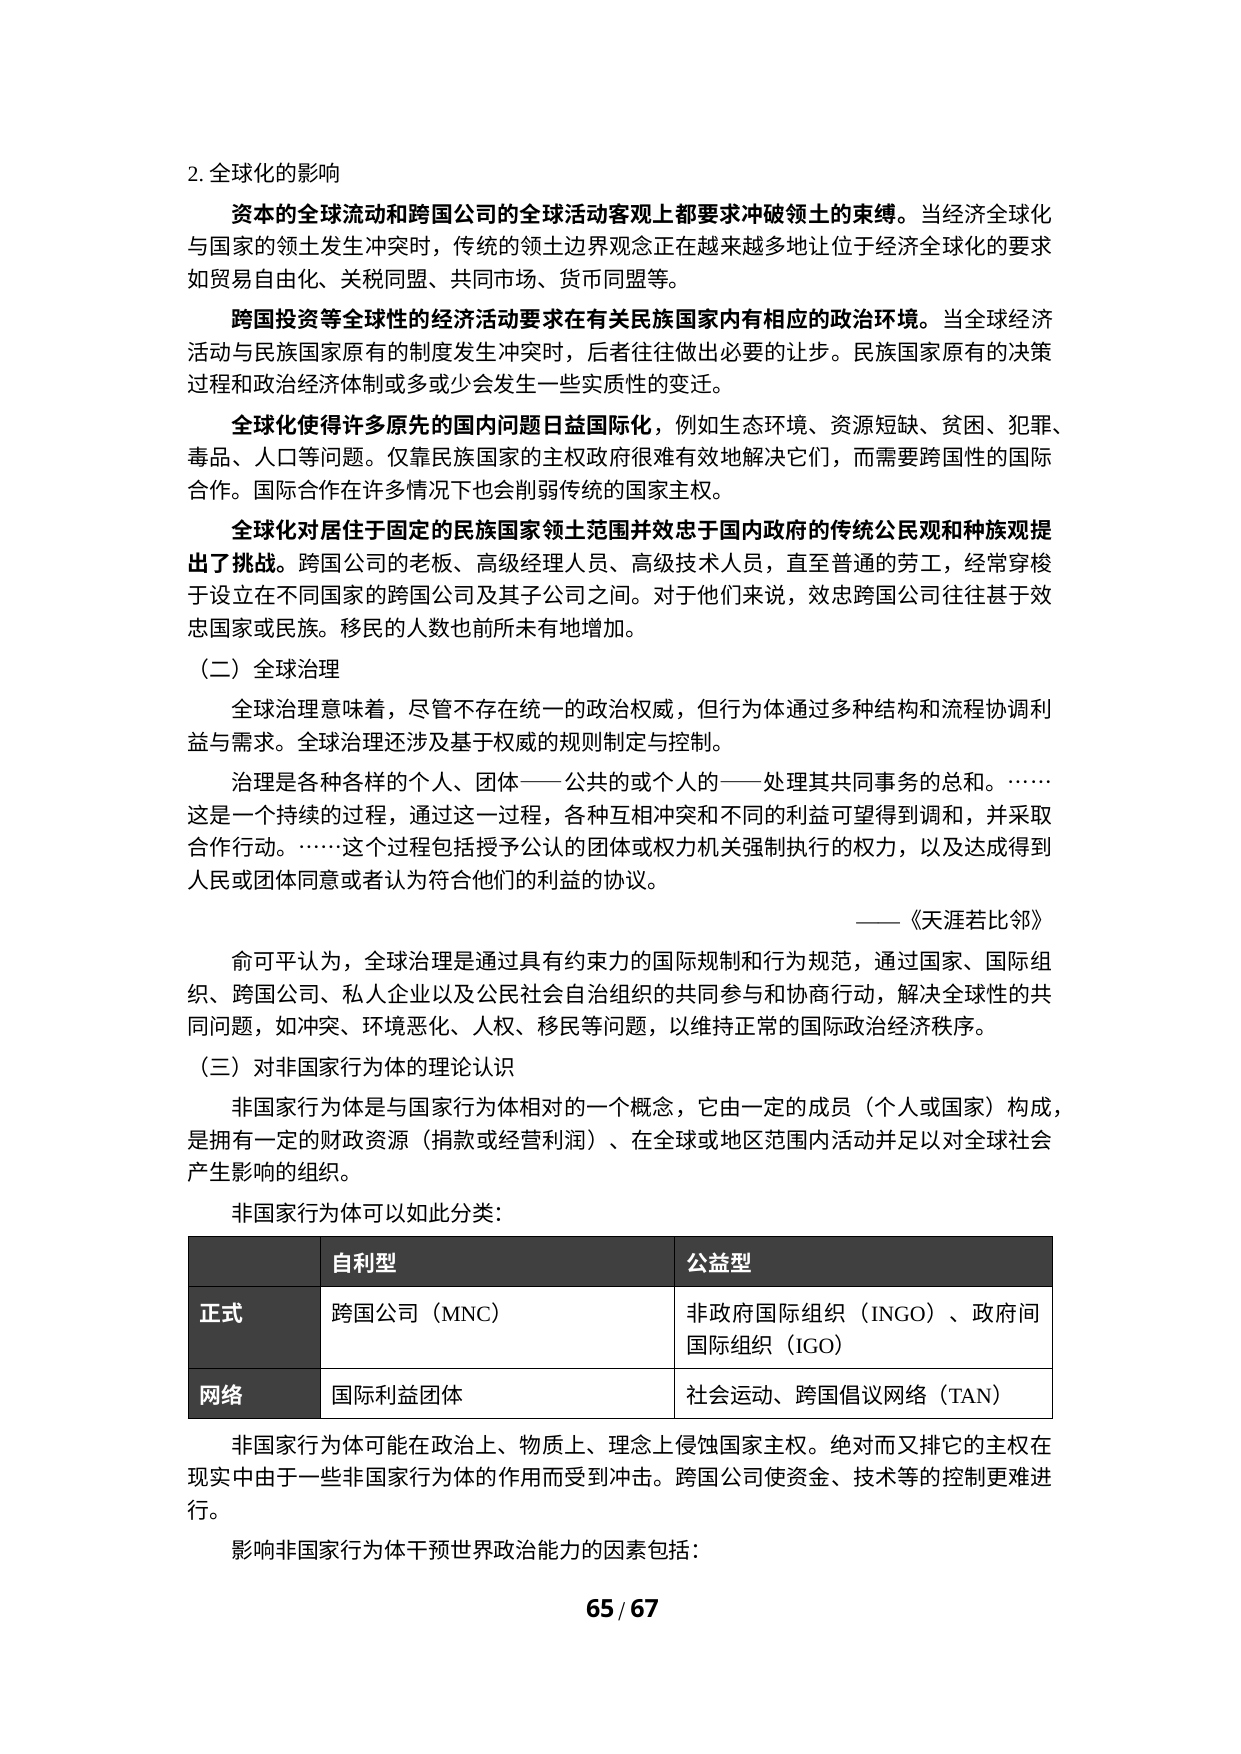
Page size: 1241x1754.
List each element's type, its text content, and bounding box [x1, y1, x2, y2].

table_header 自利型 [321, 1237, 674, 1286]
text 影响非国家行为体干预世界政治能力的因素包括： [187, 1533, 1053, 1565]
table_cell 网络 [189, 1369, 320, 1418]
text 全球化对居住于固定的民族国家领土范围并效忠于国内政府的传统公民观和种族观提出了挑战。跨国公司的老板、高级经理人员、高级技术人员，直至普通的劳工，经常穿梭于设立在不同国家的跨国公司及其子公司之间。对于他们来说，效忠跨国公司往往甚于效忠国家或民族。移民的人数也前所未有地增加。 [187, 513, 1053, 643]
text 非国家行为体可能在政治上、物质上、理念上侵蚀国家主权。绝对而又排它的主权在现实中由于一些非国家行为体的作用而受到冲击。跨国公司使资金、技术等的控制更难进行。 [187, 1427, 1053, 1525]
text 2. 全球化的影响 [187, 156, 1053, 188]
table_cell 社会运动、跨国倡议网络（TAN） [675, 1369, 1052, 1418]
table_cell 非政府国际组织（INGO）、政府间国际组织（IGO） [675, 1287, 1052, 1368]
text （二）全球治理 [187, 651, 1053, 684]
table_cell 正式 [189, 1287, 320, 1368]
text 全球治理意味着，尽管不存在统一的政治权威，但行为体通过多种结构和流程协调利益与需求。全球治理还涉及基于权威的规则制定与控制。 [187, 692, 1053, 757]
table_cell 国际利益团体 [321, 1369, 674, 1418]
text ——《天涯若比邻》 [187, 903, 1053, 936]
text 资本的全球流动和跨国公司的全球活动客观上都要求冲破领土的束缚。当经济全球化与国家的领土发生冲突时，传统的领土边界观念正在越来越多地让位于经济全球化的要求，如贸易自由化、关税同盟、共同市场、货币同盟等。 [187, 196, 1053, 294]
table_cell 跨国公司（MNC） [321, 1287, 674, 1368]
table_header 公益型 [675, 1237, 1052, 1286]
text 俞可平认为，全球治理是通过具有约束力的国际规制和行为规范，通过国家、国际组织、跨国公司、私人企业以及公民社会自治组织的共同参与和协商行动，解决全球性的共同问题，如冲突、环境恶化、人权、移民等问题，以维持正常的国际政治经济秩序。 [187, 944, 1053, 1041]
text （三）对非国家行为体的理论认识 [187, 1049, 1053, 1082]
text 全球化使得许多原先的国内问题日益国际化，例如生态环境、资源短缺、贫困、犯罪、毒品、人口等问题。仅靠民族国家的主权政府很难有效地解决它们，而需要跨国性的国际合作。国际合作在许多情况下也会削弱传统的国家主权。 [187, 407, 1053, 505]
text 非国家行为体是与国家行为体相对的一个概念，它由一定的成员（个人或国家）构成，是拥有一定的财政资源（捐款或经营利润）、在全球或地区范围内活动并足以对全球社会产生影响的组织。 [187, 1090, 1053, 1187]
text 非国家行为体可以如此分类： [187, 1196, 1053, 1228]
text 跨国投资等全球性的经济活动要求在有关民族国家内有相应的政治环境。当全球经济活动与民族国家原有的制度发生冲突时，后者往往做出必要的让步。民族国家原有的决策过程和政治经济体制或多或少会发生一些实质性的变迁。 [187, 302, 1053, 399]
table_header [189, 1237, 320, 1286]
text 治理是各种各样的个人、团体——公共的或个人的——处理其共同事务的总和。……这是一个持续的过程，通过这一过程，各种互相冲突和不同的利益可望得到调和，并采取合作行动。……这个过程包括授予公认的团体或权力机关强制执行的权力，以及达成得到人民或团体同意或者认为符合他们的利益的协议。 [187, 765, 1053, 895]
